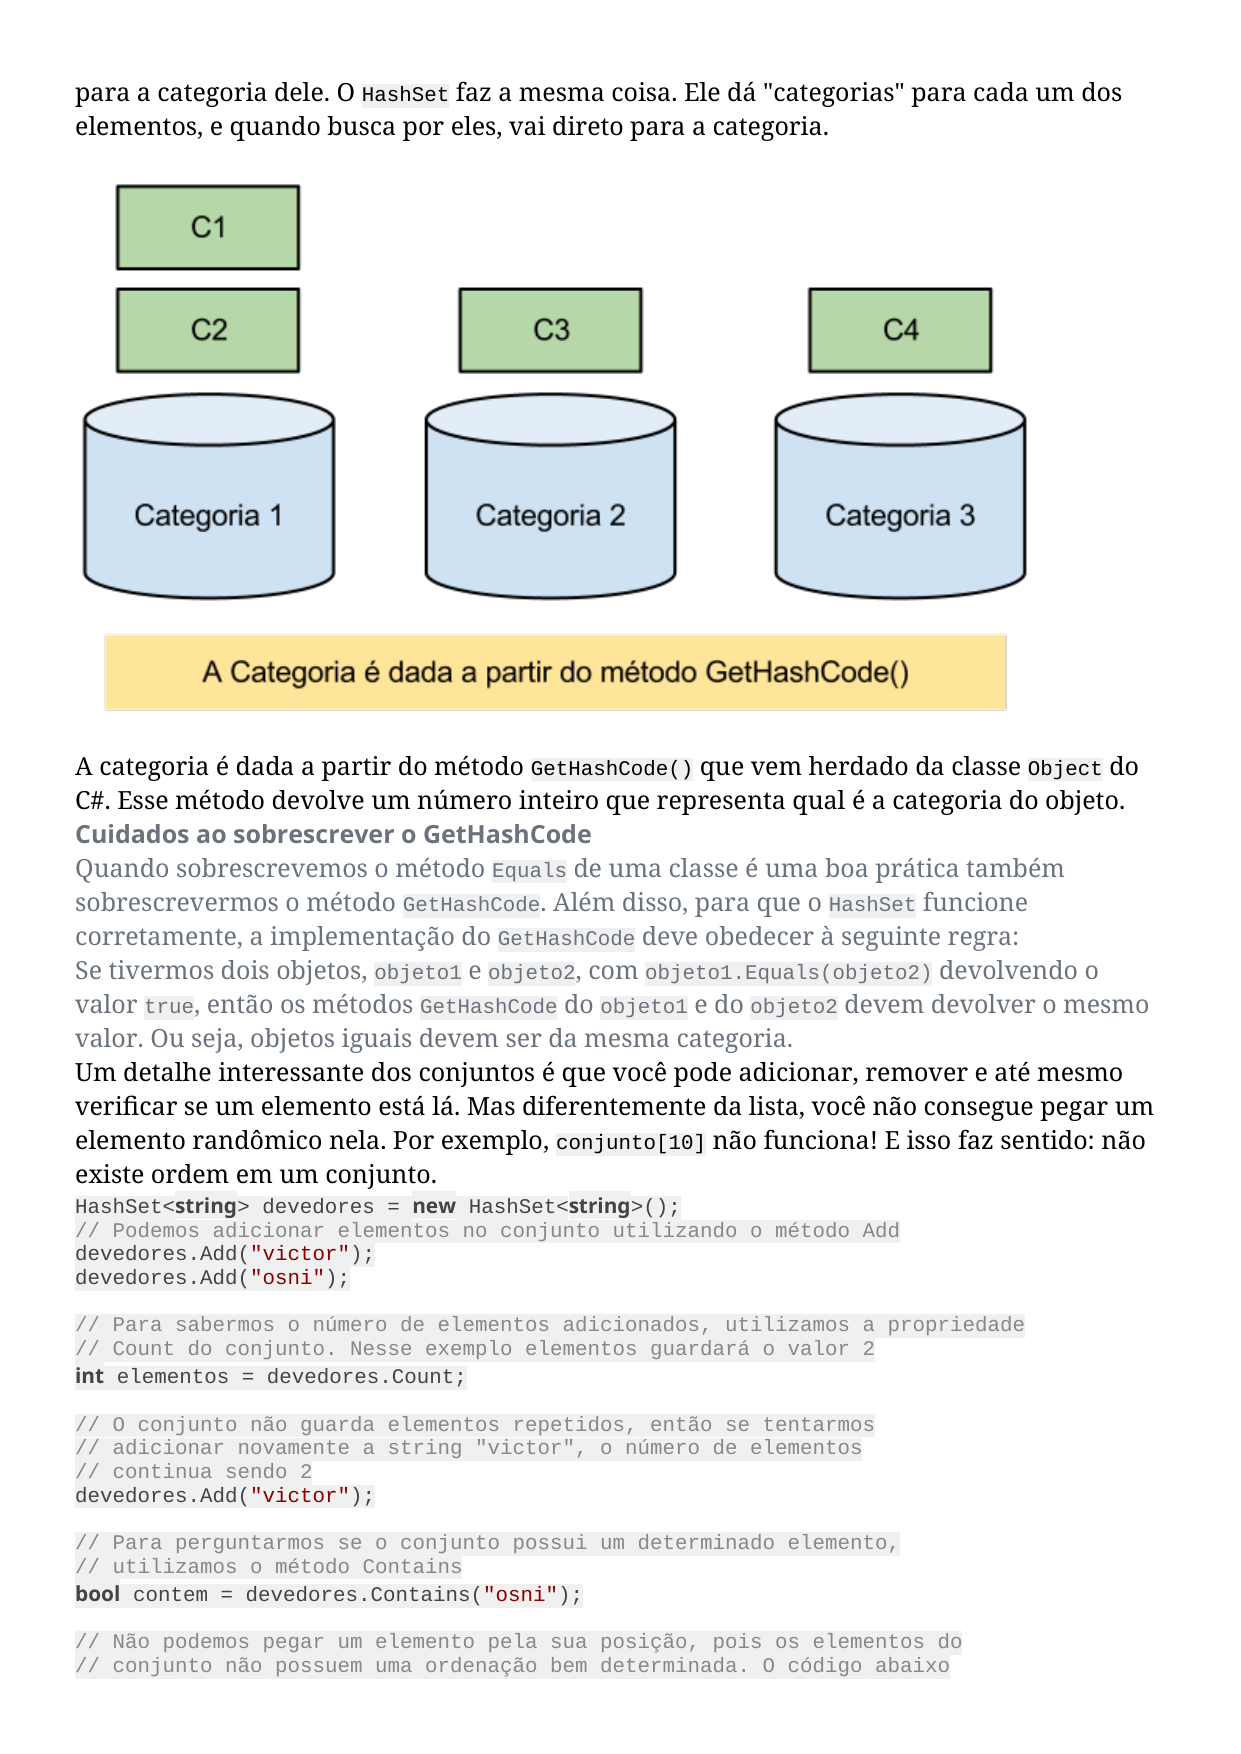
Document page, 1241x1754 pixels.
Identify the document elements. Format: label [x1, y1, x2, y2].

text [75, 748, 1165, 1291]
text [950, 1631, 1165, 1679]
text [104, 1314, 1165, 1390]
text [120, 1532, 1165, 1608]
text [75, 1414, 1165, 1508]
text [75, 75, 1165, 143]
picture [75, 172, 1047, 720]
